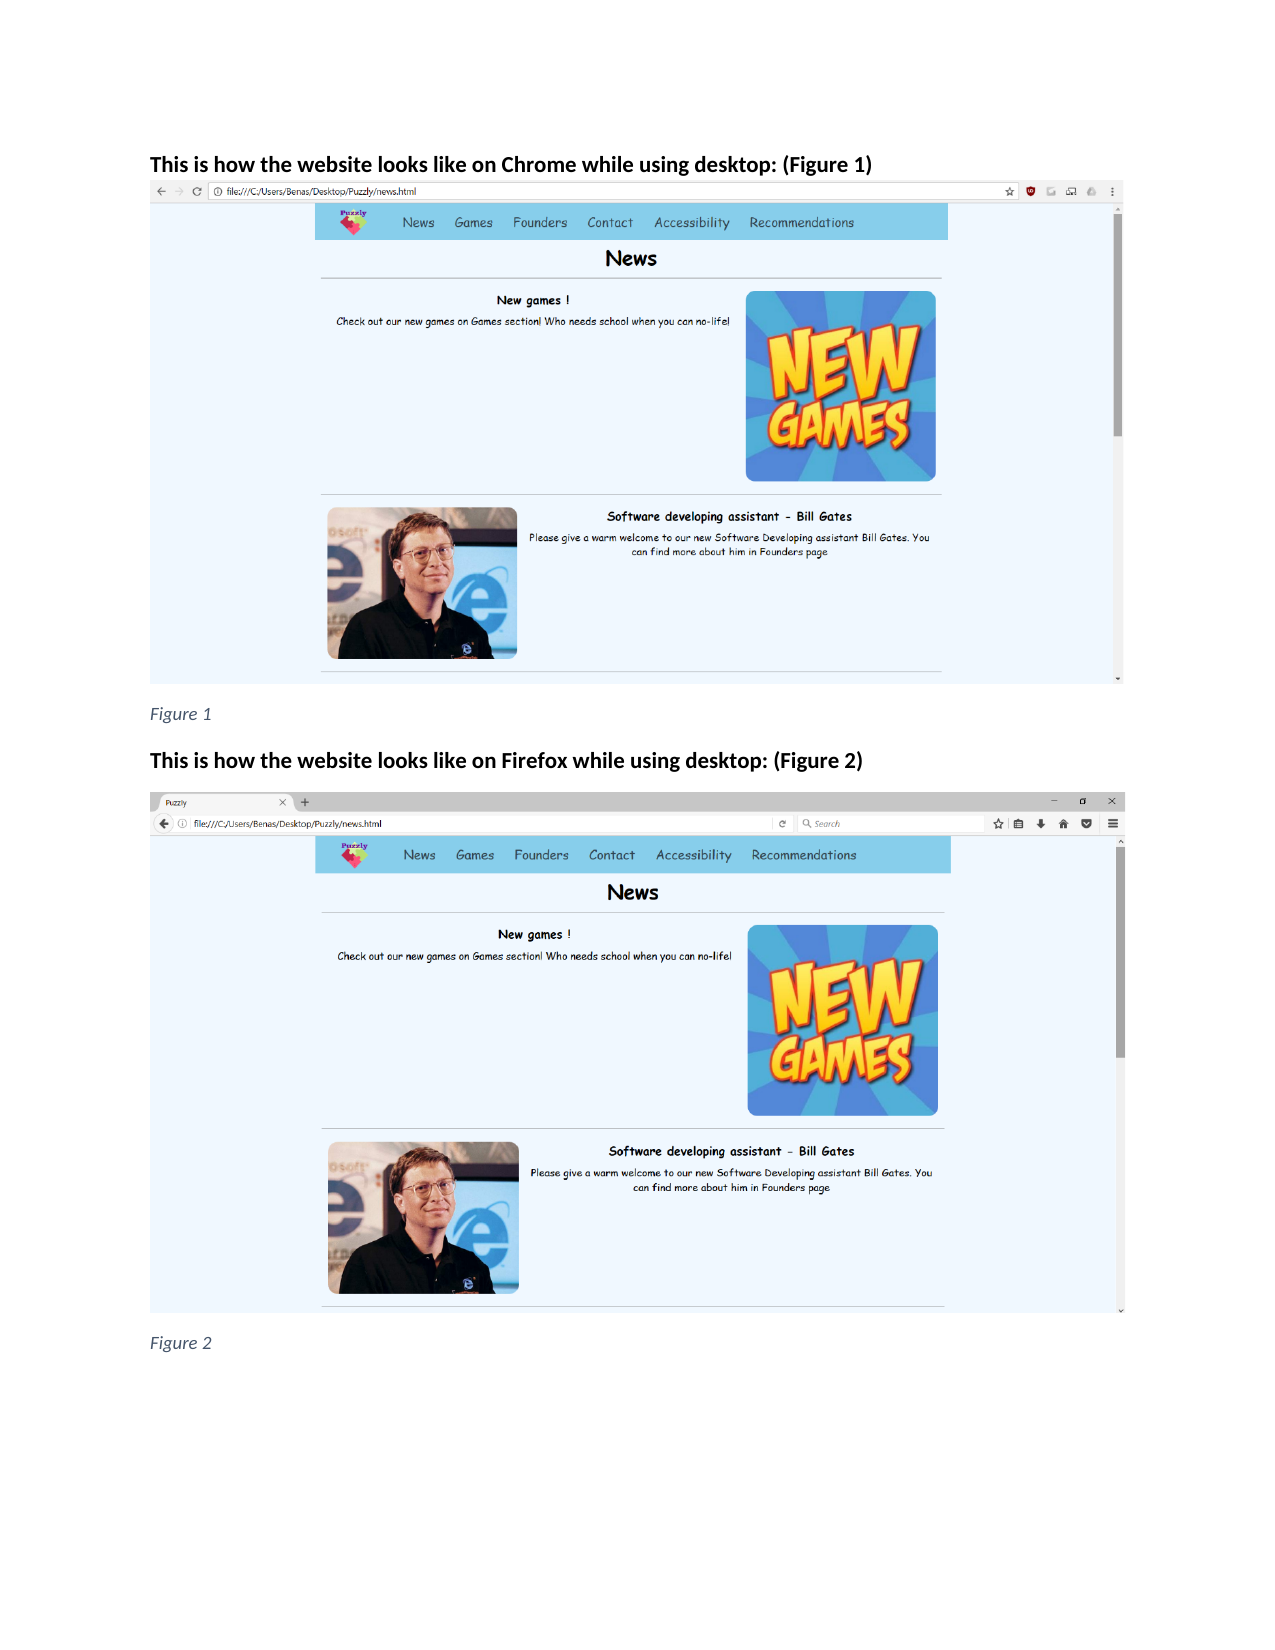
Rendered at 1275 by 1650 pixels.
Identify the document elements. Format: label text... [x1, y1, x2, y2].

text This is how the website looks like on Firefox while using desktop: (Figure 2) [150, 746, 1125, 774]
picture [150, 792, 1125, 1313]
picture [150, 180, 1125, 684]
text This is how the website looks like on Chrome while using desktop: (Figure 1) [150, 150, 1125, 180]
